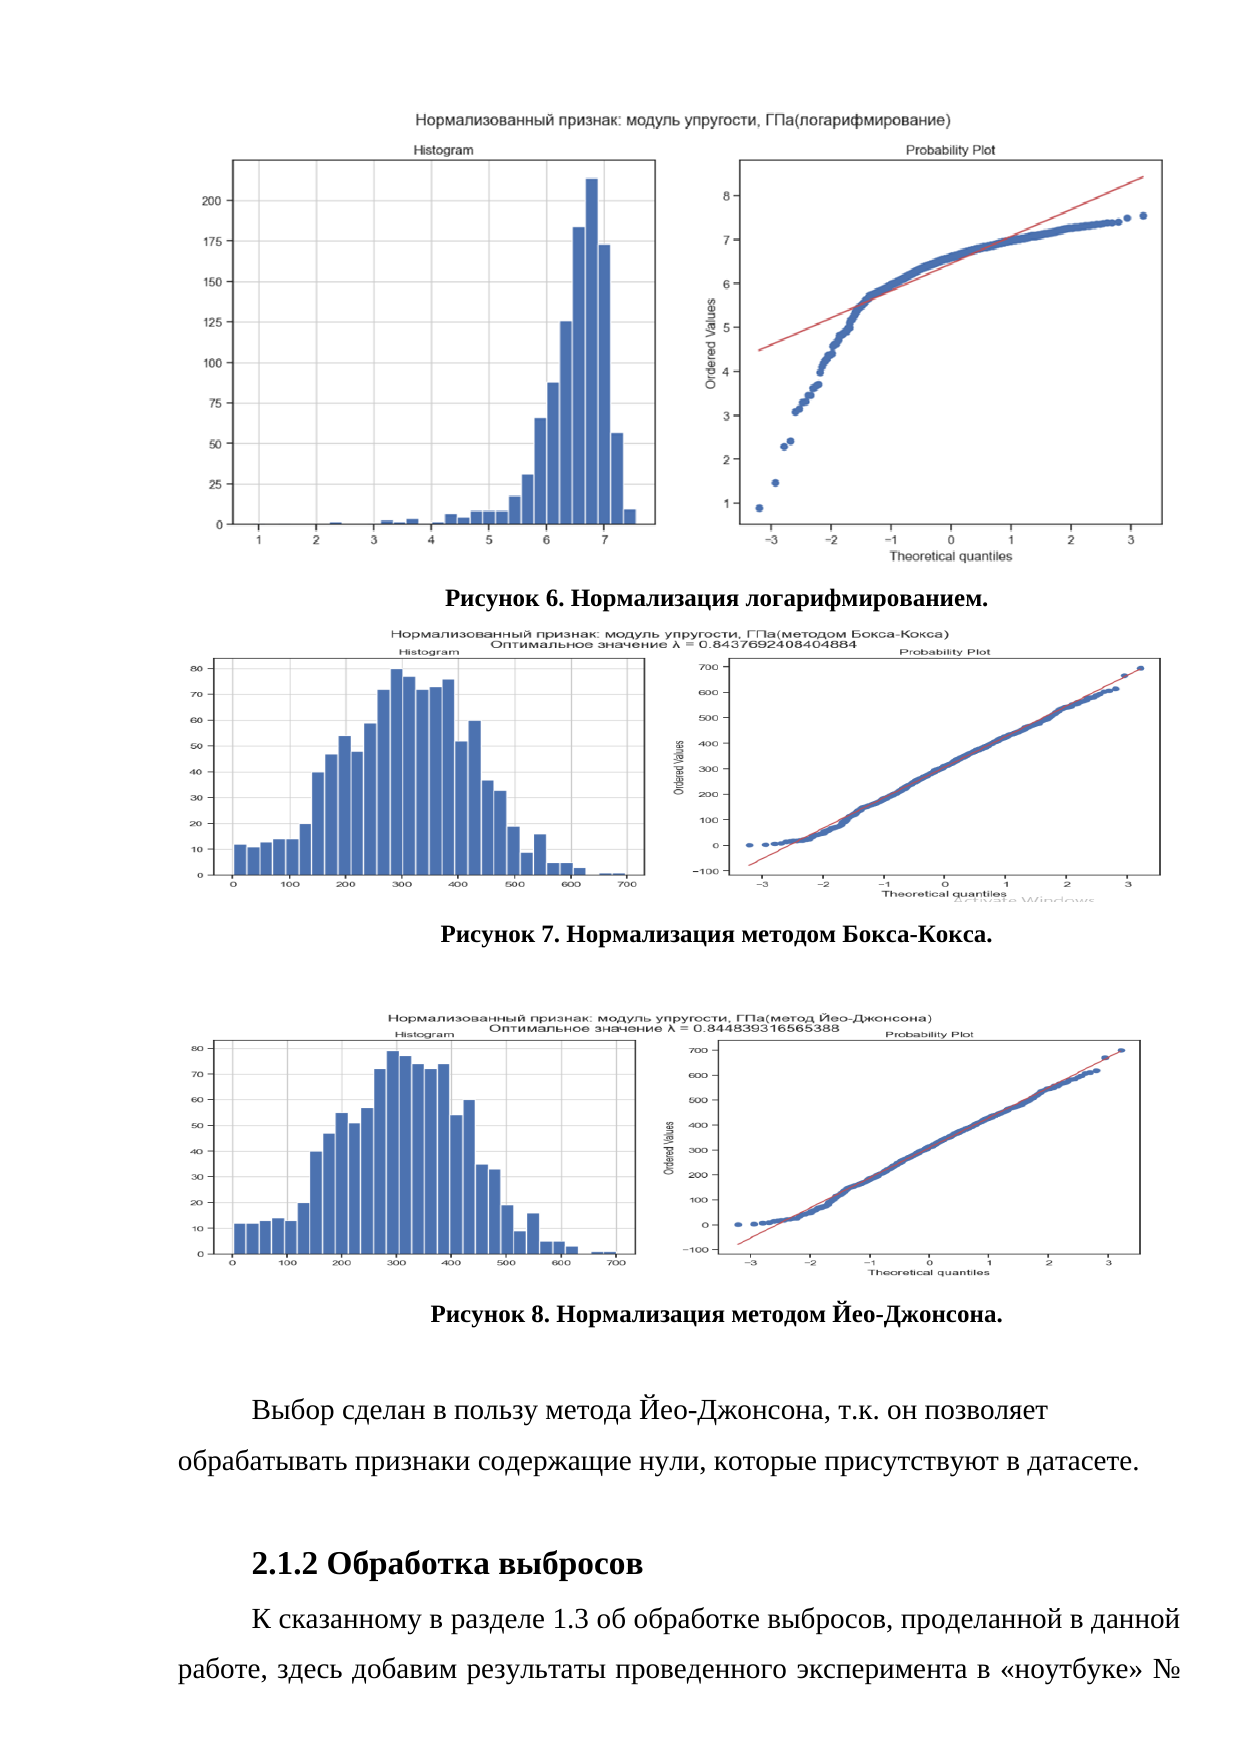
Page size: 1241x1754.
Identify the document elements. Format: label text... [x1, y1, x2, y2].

text Рисунок 6. Нормализация логарифмированием. [178, 583, 1182, 612]
picture [179, 1012, 1159, 1283]
picture [179, 108, 1176, 567]
text Рисунок 7. Нормализация методом Бокса-Кокса. [178, 919, 1182, 947]
text Выбор сделан в пользу метода Йео-Джонсона, т.к. он позволяет обрабатывать признаки содержащие нули, которые присутствуют в датасете. [178, 1392, 1182, 1476]
text Рисунок 8. Нормализация методом Йео-Джонсона. [178, 1299, 1182, 1328]
picture [179, 626, 1174, 902]
text 2.1.2 Обработка выбросов [178, 1543, 1182, 1582]
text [178, 1601, 1182, 1685]
